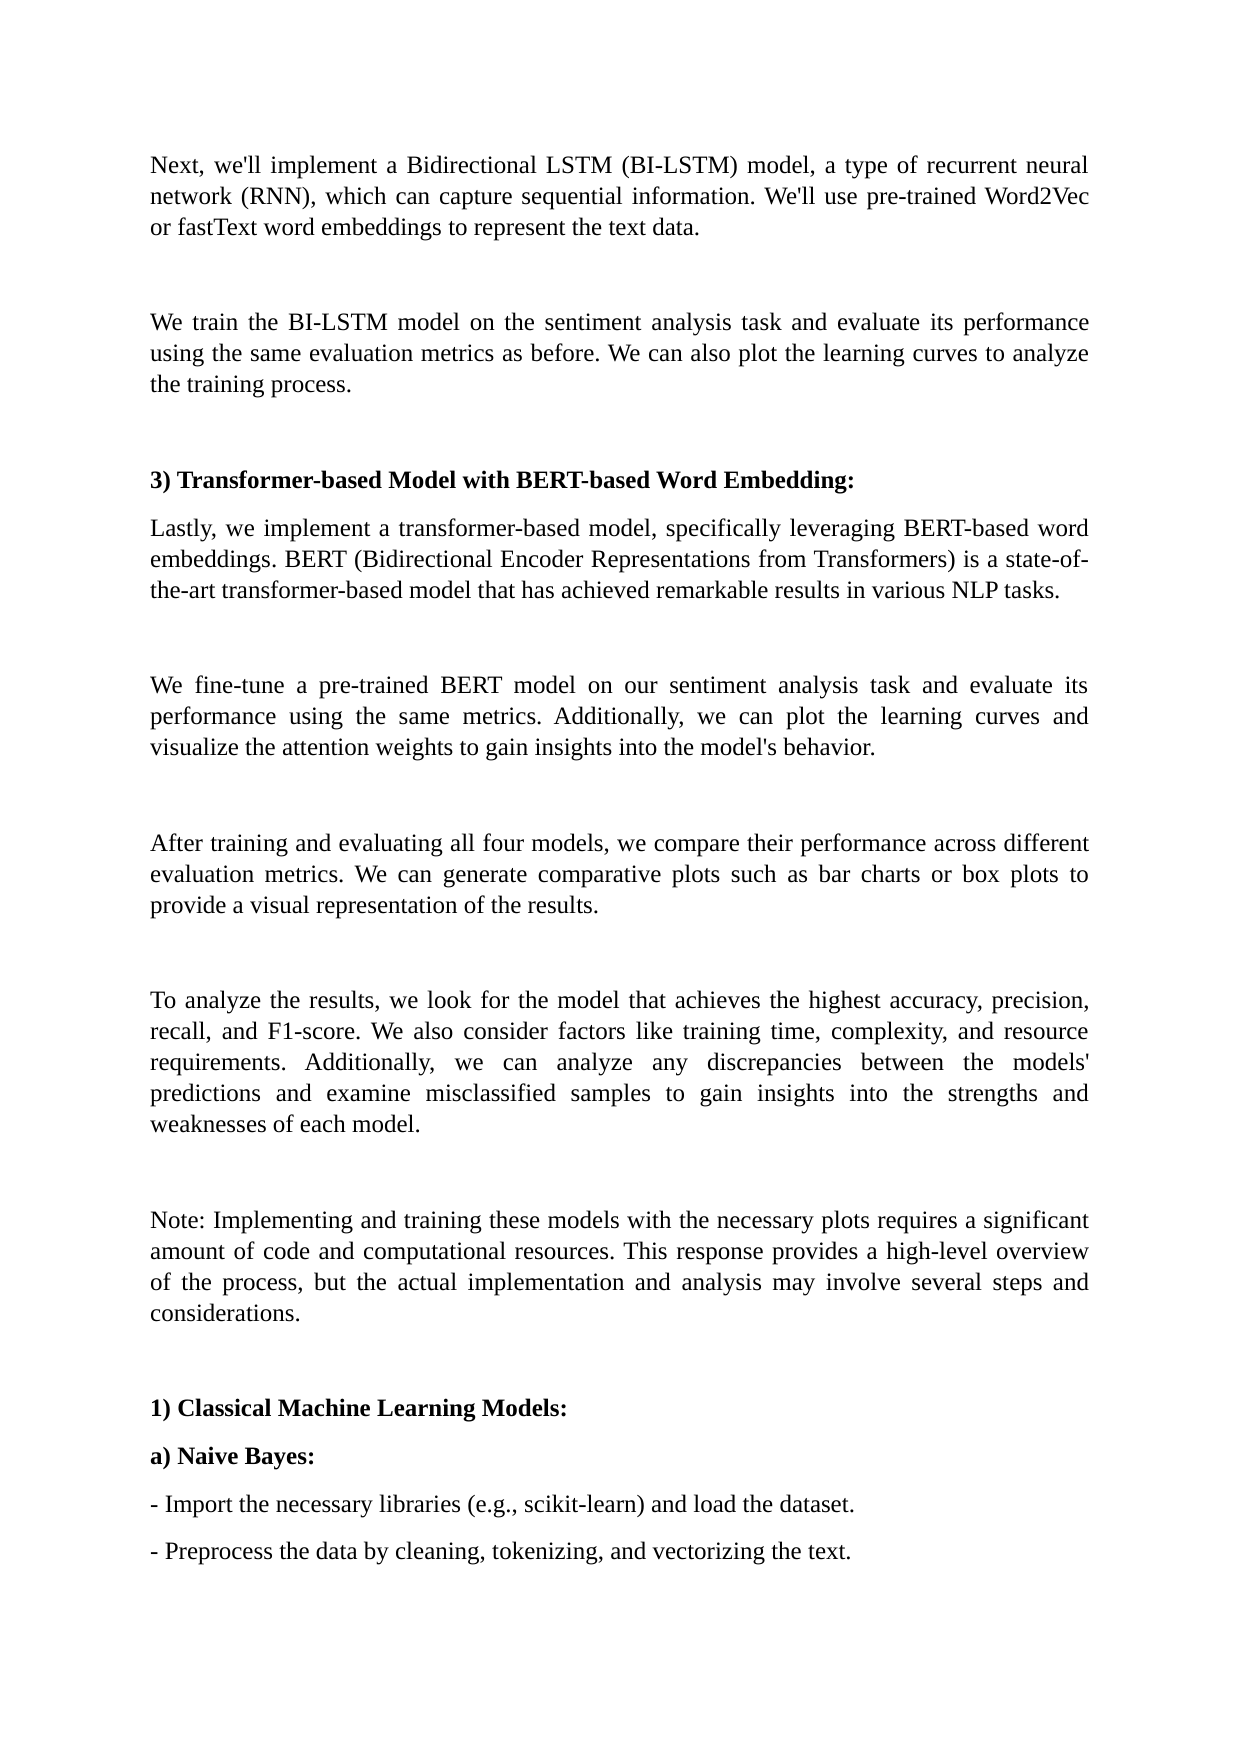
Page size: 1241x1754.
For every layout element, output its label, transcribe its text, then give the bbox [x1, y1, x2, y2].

text We train the BI-LSTM model on the sentiment analysis task and evaluate its performance using the same evaluation metrics as before. We can also plot the learning curves to analyze the training process. [150, 307, 1090, 398]
text After training and evaluating all four models, we compare their performance across different evaluation metrics. We can generate comparative plots such as bar charts or box plots to provide a visual representation of the results. [150, 828, 1090, 918]
text - Import the necessary libraries (e.g., scikit-learn) and load the dataset. [150, 1489, 1090, 1517]
text - Preprocess the data by cleaning, tokenizing, and vectorizing the text. [150, 1536, 1090, 1565]
text a) Naive Bayes: [150, 1441, 1090, 1470]
text Lastly, we implement a transformer-based model, specifically leveraging BERT-based word embeddings. BERT (Bidirectional Encoder Representations from Transformers) is a state-of-the-art transformer-based model that has achieved remarkable results in various NLP tasks. [150, 513, 1090, 603]
text 3) Transformer-based Model with BERT-based Word Embedding: [150, 465, 1090, 494]
text Note: Implementing and training these models with the necessary plots requires a significant amount of code and computational resources. This response provides a high-level overview of the process, but the actual implementation and analysis may involve several steps and considerations. [150, 1205, 1090, 1327]
text 1) Classical Machine Learning Models: [150, 1393, 1090, 1422]
text Next, we'll implement a Bidirectional LSTM (BI-LSTM) model, a type of recurrent neural network (RNN), which can capture sequential information. We'll use pre-trained Word2Vec or fastText word embeddings to represent the text data. [150, 150, 1090, 241]
text To analyze the results, we look for the model that achieves the highest accuracy, precision, recall, and F1-score. We also consider factors like training time, complexity, and resource requirements. Additionally, we can analyze any discrepancies between the models' predictions and examine misclassified samples to gain insights into the strengths and weaknesses of each model. [150, 985, 1090, 1138]
text We fine-tune a pre-trained BERT model on our sentiment analysis task and evaluate its performance using the same metrics. Additionally, we can plot the learning curves and visualize the attention weights to gain insights into the model's behavior. [150, 670, 1090, 761]
